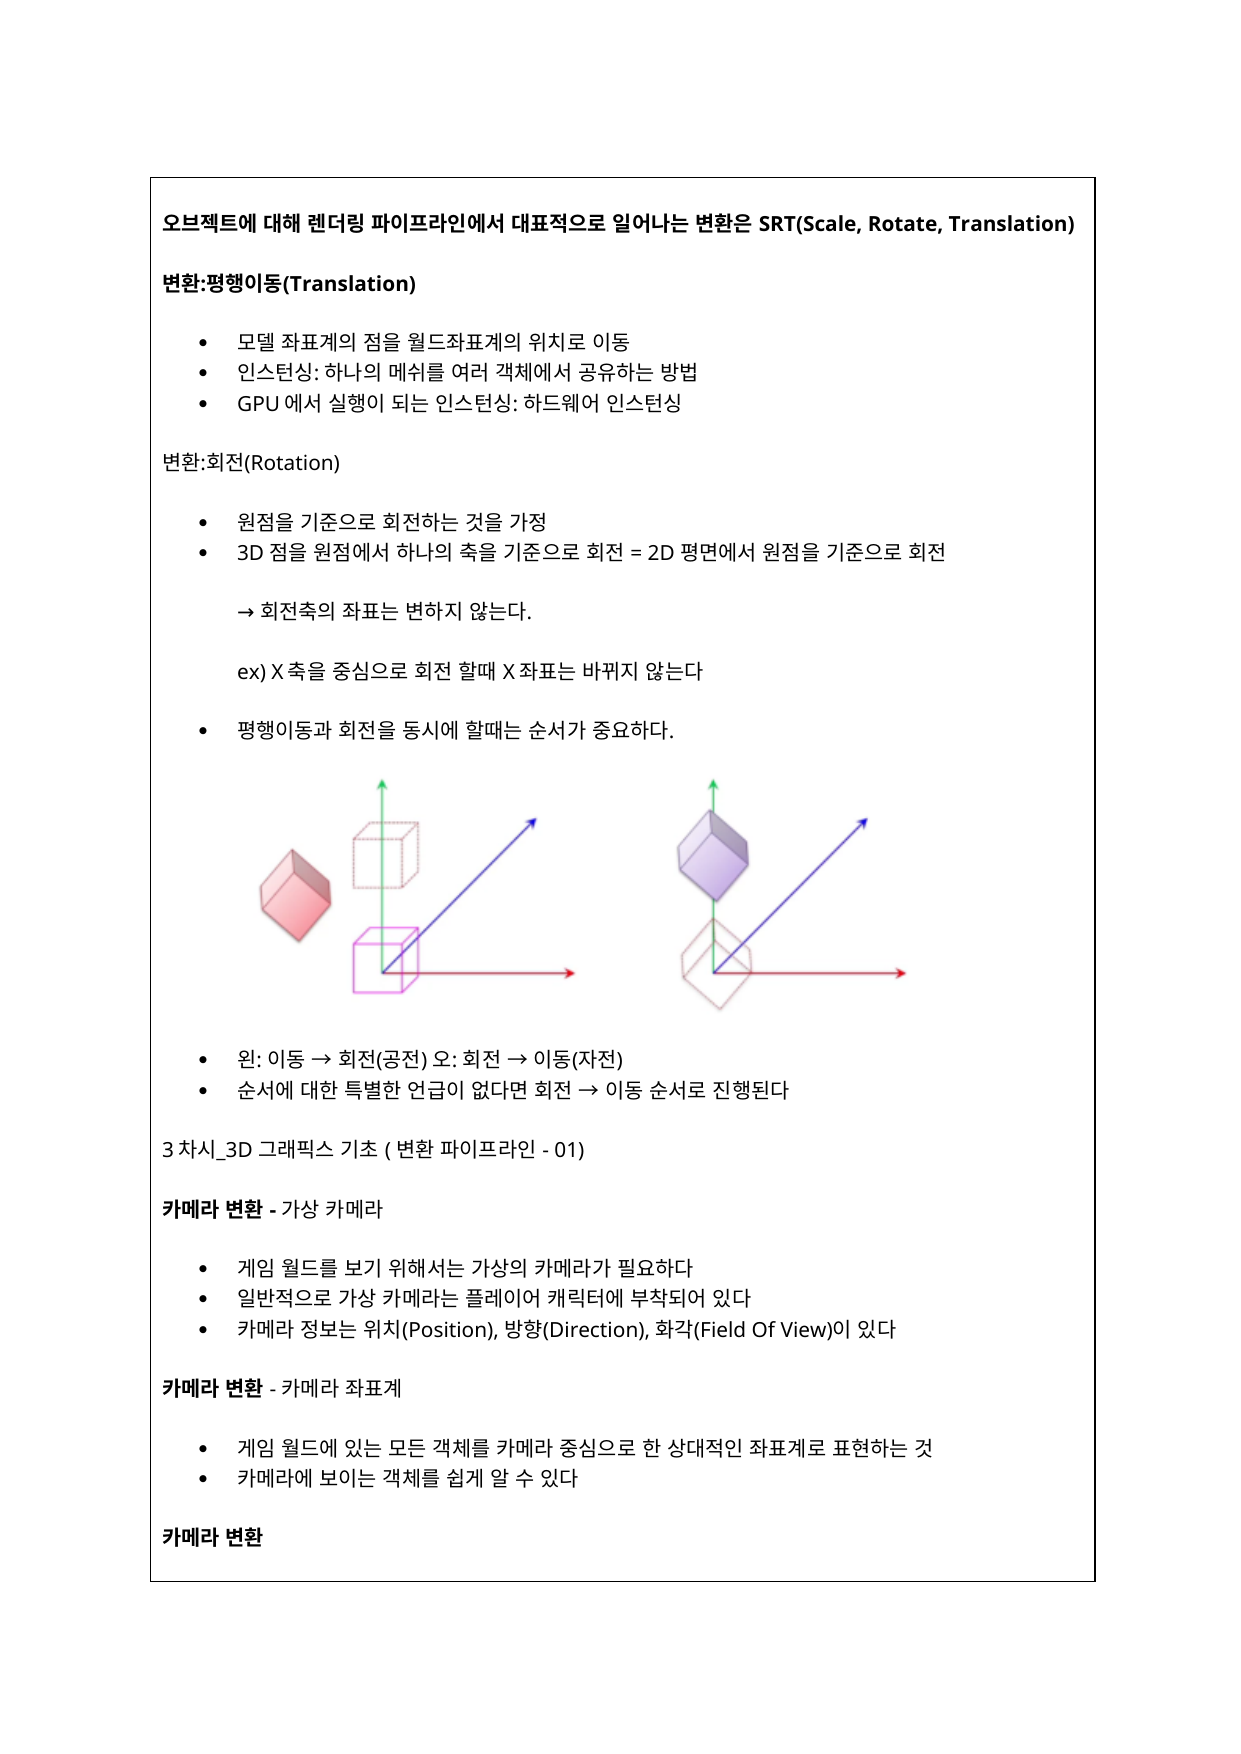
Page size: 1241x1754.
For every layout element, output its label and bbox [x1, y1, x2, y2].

picture [217, 773, 929, 1015]
table_cell [151, 178, 1094, 1581]
